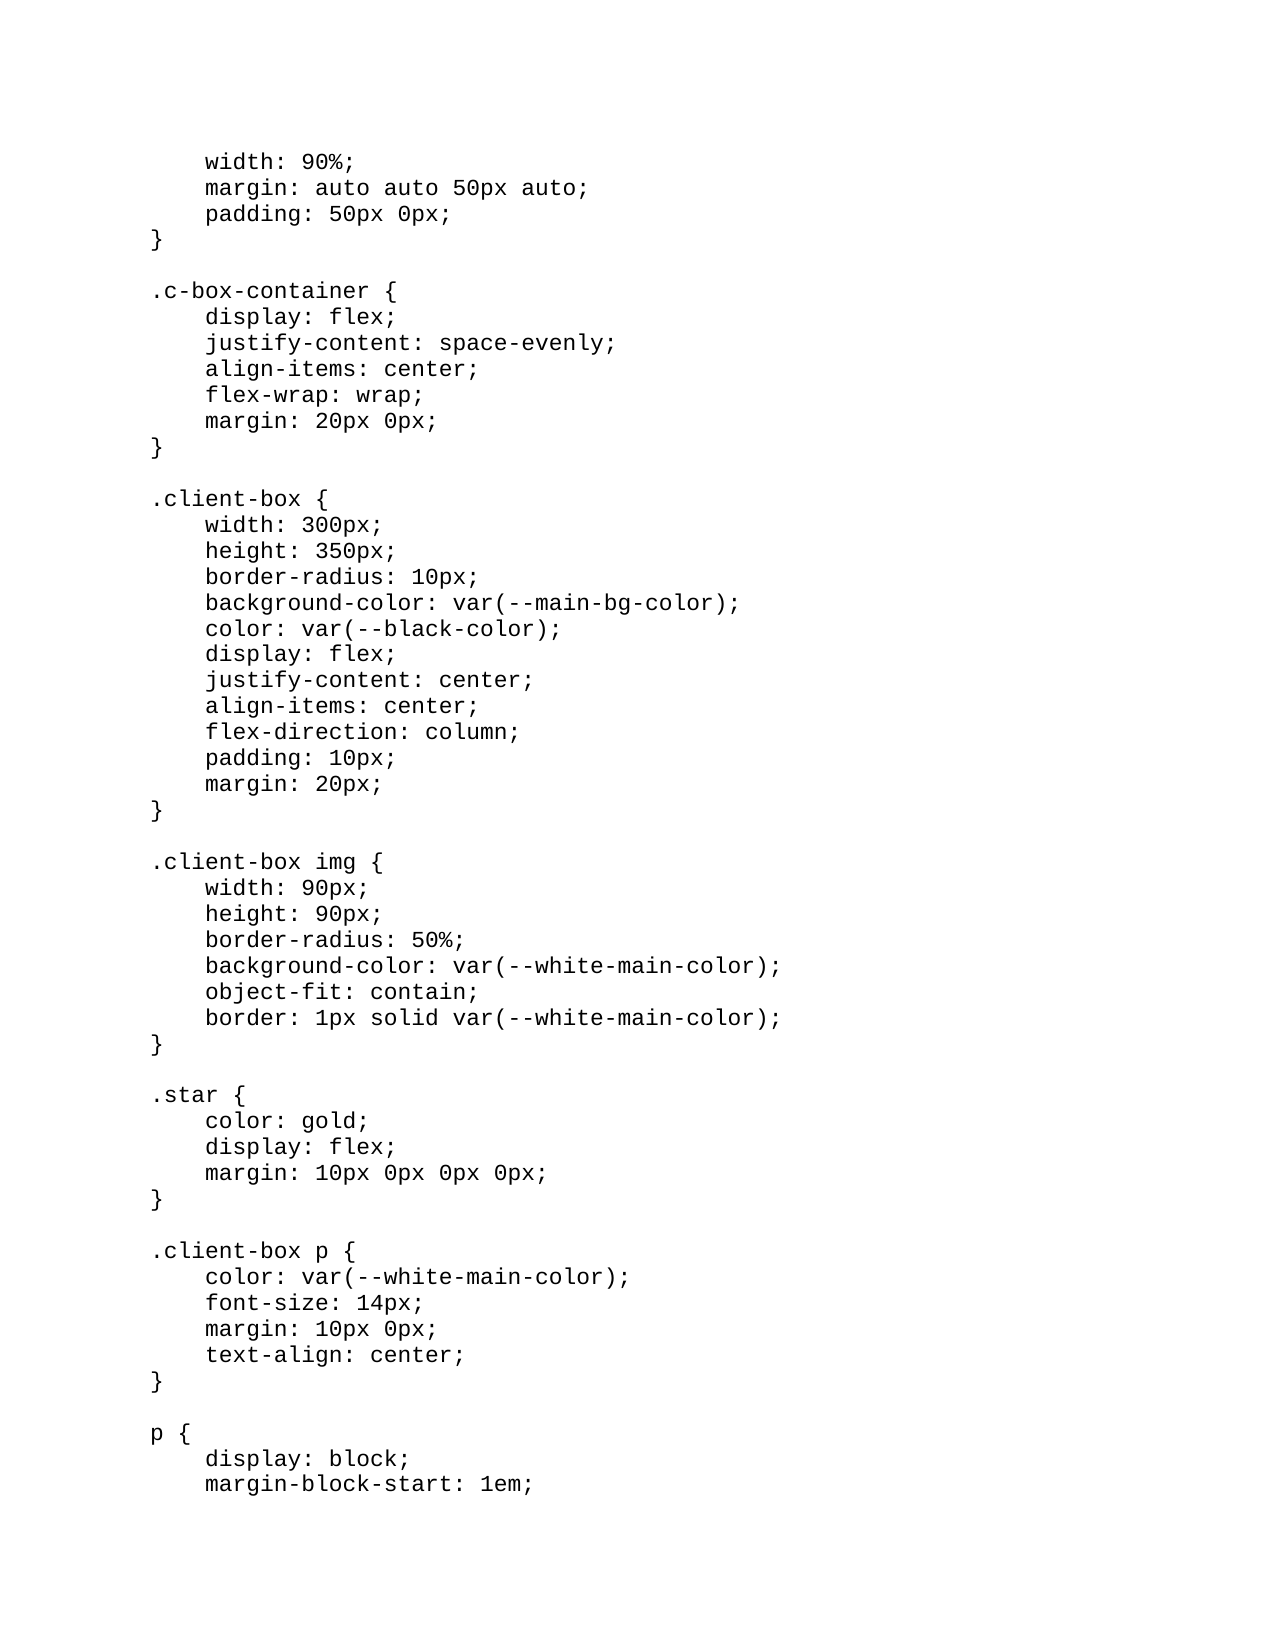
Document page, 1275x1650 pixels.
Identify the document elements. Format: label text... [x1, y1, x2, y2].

text flex-direction: column; [150, 721, 1125, 747]
text text-align: center; [150, 1343, 1125, 1369]
text } [150, 435, 1125, 461]
text display: block; [150, 1447, 1125, 1473]
text background-color: var(--main-bg-color); [150, 591, 1125, 617]
text width: 90px; [150, 876, 1125, 902]
text width: 300px; [150, 513, 1125, 539]
text color: gold; [150, 1110, 1125, 1136]
text .star { [150, 1084, 1125, 1110]
text } [150, 228, 1125, 254]
text .client-box { [150, 487, 1125, 513]
text height: 350px; [150, 539, 1125, 565]
text margin: 10px 0px; [150, 1317, 1125, 1343]
text border: 1px solid var(--white-main-color); [150, 1006, 1125, 1032]
text .client-box p { [150, 1239, 1125, 1265]
text .c-box-container { [150, 280, 1125, 306]
text width: 90%; [150, 150, 1125, 176]
text justify-content: space-evenly; [150, 332, 1125, 357]
text font-size: 14px; [150, 1291, 1125, 1317]
text color: var(--white-main-color); [150, 1265, 1125, 1291]
text align-items: center; [150, 695, 1125, 721]
text border-radius: 10px; [150, 565, 1125, 591]
text padding: 10px; [150, 747, 1125, 772]
text padding: 50px 0px; [150, 202, 1125, 228]
text background-color: var(--white-main-color); [150, 954, 1125, 980]
text margin: 20px; [150, 772, 1125, 798]
text .client-box img { [150, 850, 1125, 876]
text margin: 20px 0px; [150, 409, 1125, 435]
text display: flex; [150, 306, 1125, 332]
text margin: 10px 0px 0px 0px; [150, 1162, 1125, 1187]
text object-fit: contain; [150, 980, 1125, 1006]
text flex-wrap: wrap; [150, 383, 1125, 409]
text } [150, 798, 1125, 824]
text } [150, 1032, 1125, 1058]
text } [150, 1369, 1125, 1395]
text border-radius: 50%; [150, 928, 1125, 954]
text justify-content: center; [150, 669, 1125, 695]
text p { [150, 1421, 1125, 1447]
text display: flex; [150, 643, 1125, 669]
text color: var(--black-color); [150, 617, 1125, 643]
text height: 90px; [150, 902, 1125, 928]
text align-items: center; [150, 357, 1125, 383]
text display: flex; [150, 1136, 1125, 1162]
text margin: auto auto 50px auto; [150, 176, 1125, 202]
text } [150, 1187, 1125, 1213]
text margin-block-start: 1em; [150, 1473, 1125, 1499]
